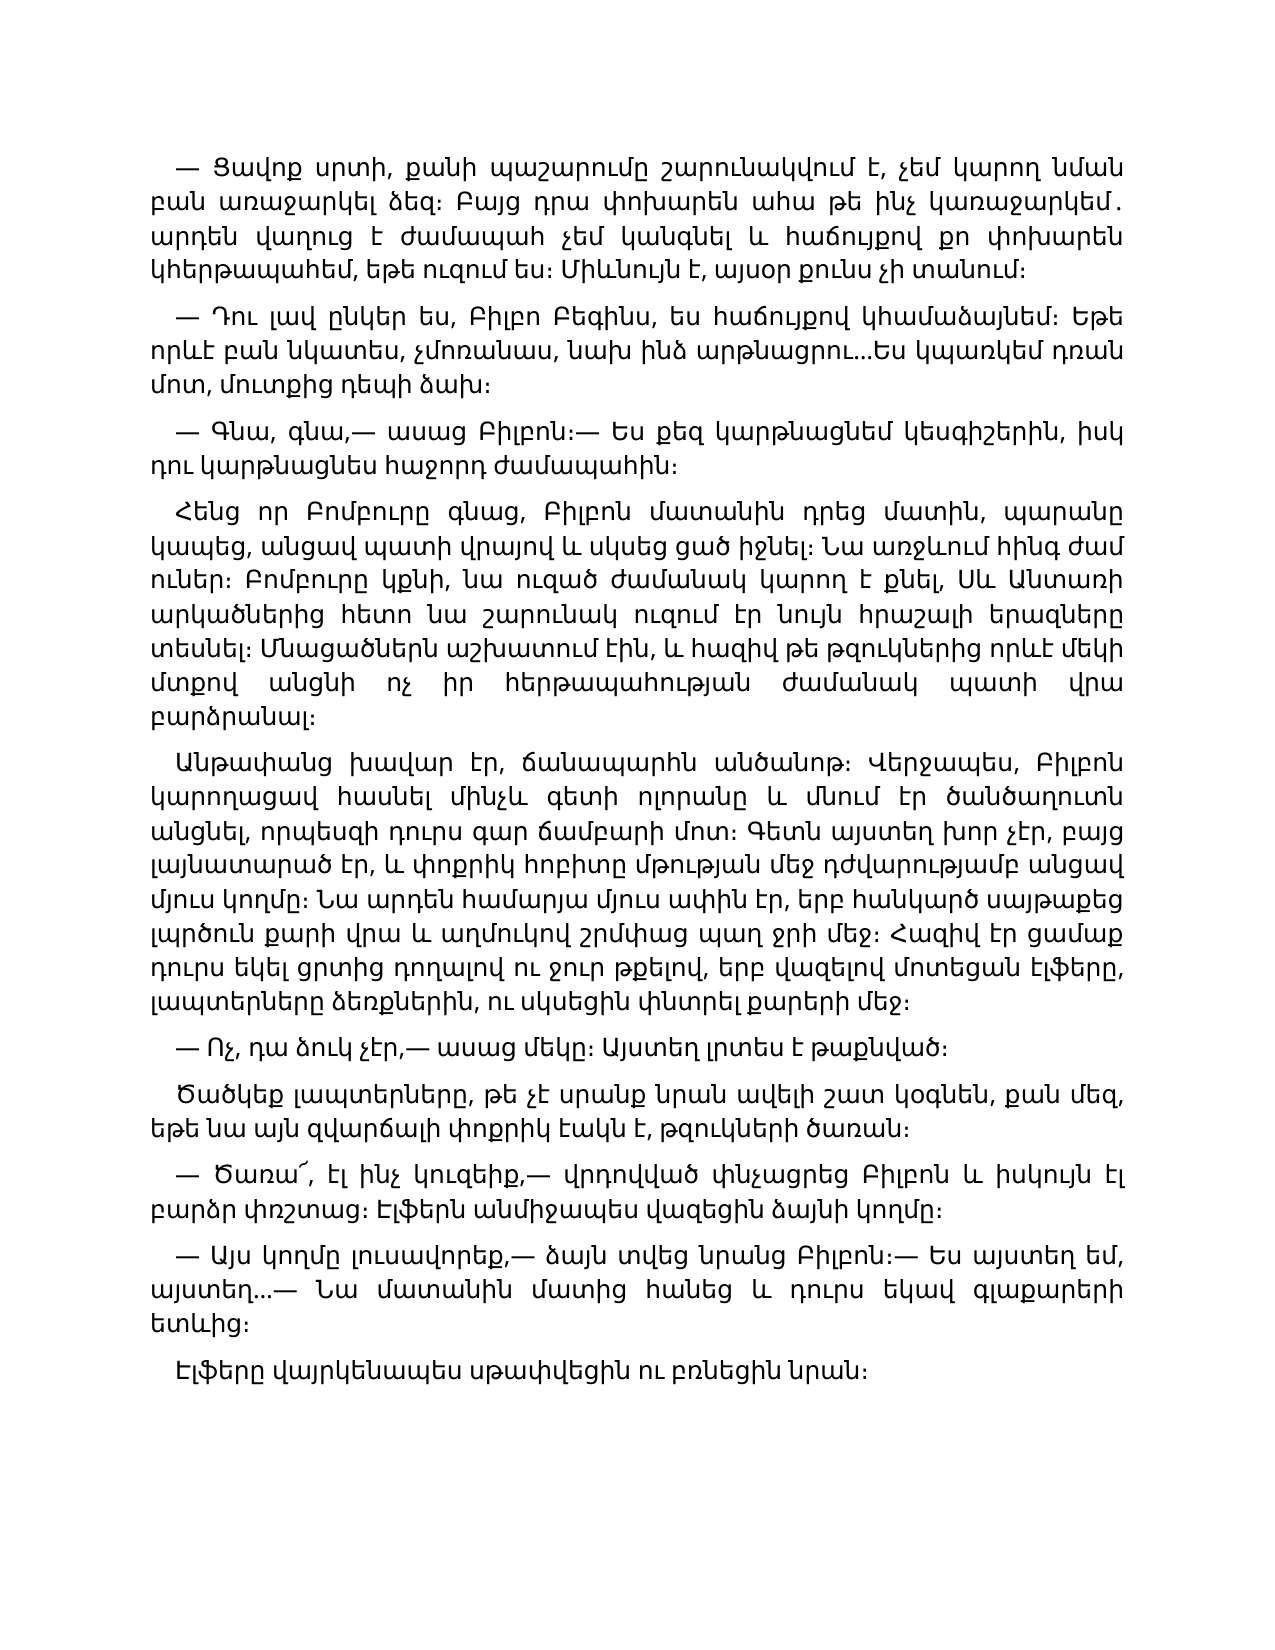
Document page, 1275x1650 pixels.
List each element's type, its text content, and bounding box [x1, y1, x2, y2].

text ― Ցավոք սրտի, քանի պաշարումը շարունակվում է, չեմ կարող նման բան առաջարկել ձեզ։ Բայց դրա փոխարեն ահա թե ինչ կառաջարկեմ․ արդեն վաղուց է ժամապահ չեմ կանգնել և հաճույքով քո փոխարեն կհերթապահեմ, եթե ուզում ես։ Միևնույն է, այսօր քունս չի տանում։ [150, 150, 1125, 286]
text ― Ոչ, դա ձուկ չէր,― ասաց մեկը։ Այստեղ լրտես է թաքնված։ [150, 1030, 1125, 1064]
text ― Դու լավ ընկեր ես, Բիլբո Բեգինս, ես հաճույքով կհամաձայնեմ։ Եթե որևէ բան նկատես, չմոռանաս, նախ ինձ արթնացրու…Ես կպառկեմ դռան մոտ, մուտքից դեպի ձախ։ [150, 299, 1125, 401]
text Հենց որ Բոմբուրը գնաց, Բիլբոն մատանին դրեց մատին, պարանը կապեց, անցավ պատի վրայով և սկսեց ցած իջնել։ Նա առջևում հինգ ժամ ուներ։ Բոմբուրը կքնի, նա ուզած ժամանակ կարող է քնել, Սև Անտառի արկածներից հետո նա շարունակ ուզում էր նույն հրաշալի երազները տեսնել։ Մնացածներն աշխատում էին, և հազիվ թե թզուկներից որևէ մեկի մտքով անցնի ոչ իր հերթապահության ժամանակ պատի վրա բարձրանալ։ [150, 494, 1125, 732]
text Էլֆերը վայրկենապես սթափվեցին ու բռնեցին նրան։ [150, 1352, 1125, 1387]
text Ծածկեք լապտերները, թե չէ սրանք նրան ավելի շատ կօգնեն, քան մեզ, եթե նա այն զվարճալի փոքրիկ էակն է, թզուկների ծառան։ [150, 1077, 1125, 1145]
text ― Գնա, գնա,― ասաց Բիլբոն։― Ես քեզ կարթնացնեմ կեսգիշերին, իսկ դու կարթնացնես հաջորդ ժամապահին։ [150, 413, 1125, 482]
text ― Ծառա՜, էլ ինչ կուզեիք,― վրդովված փնչացրեց Բիլբոն և իսկույն էլ բարձր փռշտաց։ Էլֆերն անմիջապես վազեցին ձայնի կողմը։ [150, 1157, 1125, 1225]
text ― Այս կողմը լուսավորեք,― ձայն տվեց նրանց Բիլբոն։― Ես այստեղ եմ, այստեղ…― Նա մատանին մատից հանեց և դուրս եկավ գլաքարերի ետևից։ [150, 1238, 1125, 1340]
text Անթափանց խավար էր, ճանապարհն անծանոթ։ Վերջապես, Բիլբոն կարողացավ հասնել մինչև գետի ոլորանը և մնում էր ծանծաղուտն անցնել, որպեսզի դուրս գար ճամբարի մոտ։ Գետն այստեղ խոր չէր, բայց լայնատարած էր, և փոքրիկ հոբիտը մթության մեջ դժվարությամբ անցավ մյուս կողմը։ Նա արդեն համարյա մյուս ափին էր, երբ հանկարծ սայթաքեց լպրծուն քարի վրա և աղմուկով շրմփաց պաղ ջրի մեջ։ Հազիվ էր ցամաք դուրս եկել ցրտից դողալով ու ջուր թքելով, երբ վազելով մոտեցան էլֆերը, լապտերները ձեռքներին, ու սկսեցին փնտրել քարերի մեջ։ [150, 745, 1125, 1017]
